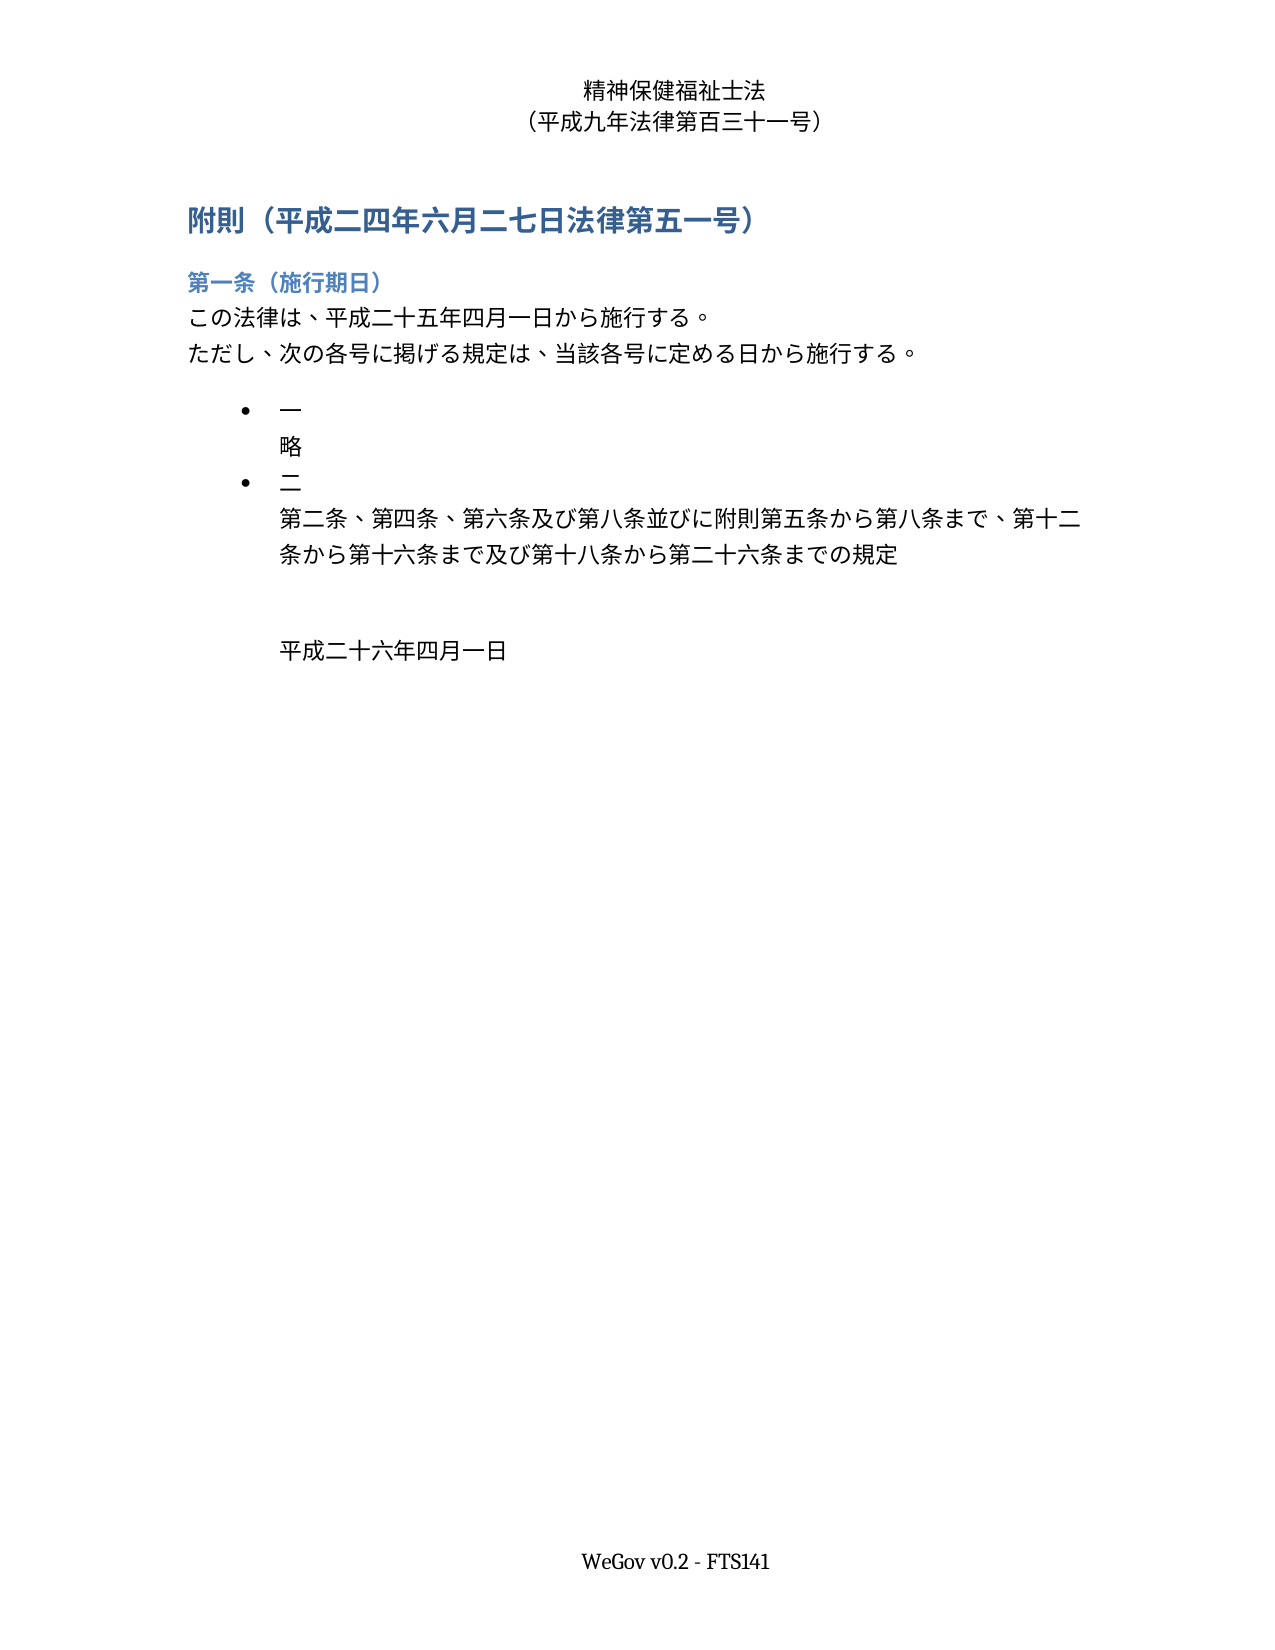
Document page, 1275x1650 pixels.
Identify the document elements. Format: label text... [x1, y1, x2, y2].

subtitle 附則（平成二四年六月二七日法律第五一号） [187, 200, 1087, 240]
list 一 略 [242, 395, 1087, 462]
text この法律は、平成二十五年四月一日から施行する。 ただし、次の各号に掲げる規定は、当該各号に定める日から施行する。 [187, 302, 1087, 369]
subtitle 第一条（施行期日） [187, 266, 1087, 298]
list 二 第二条、第四条、第六条及び第八条並びに附則第五条から第八条まで、第十二条から第十六条まで及び第十八条から第二十六条までの規定 平成二十六年四月一日 [242, 467, 1087, 666]
